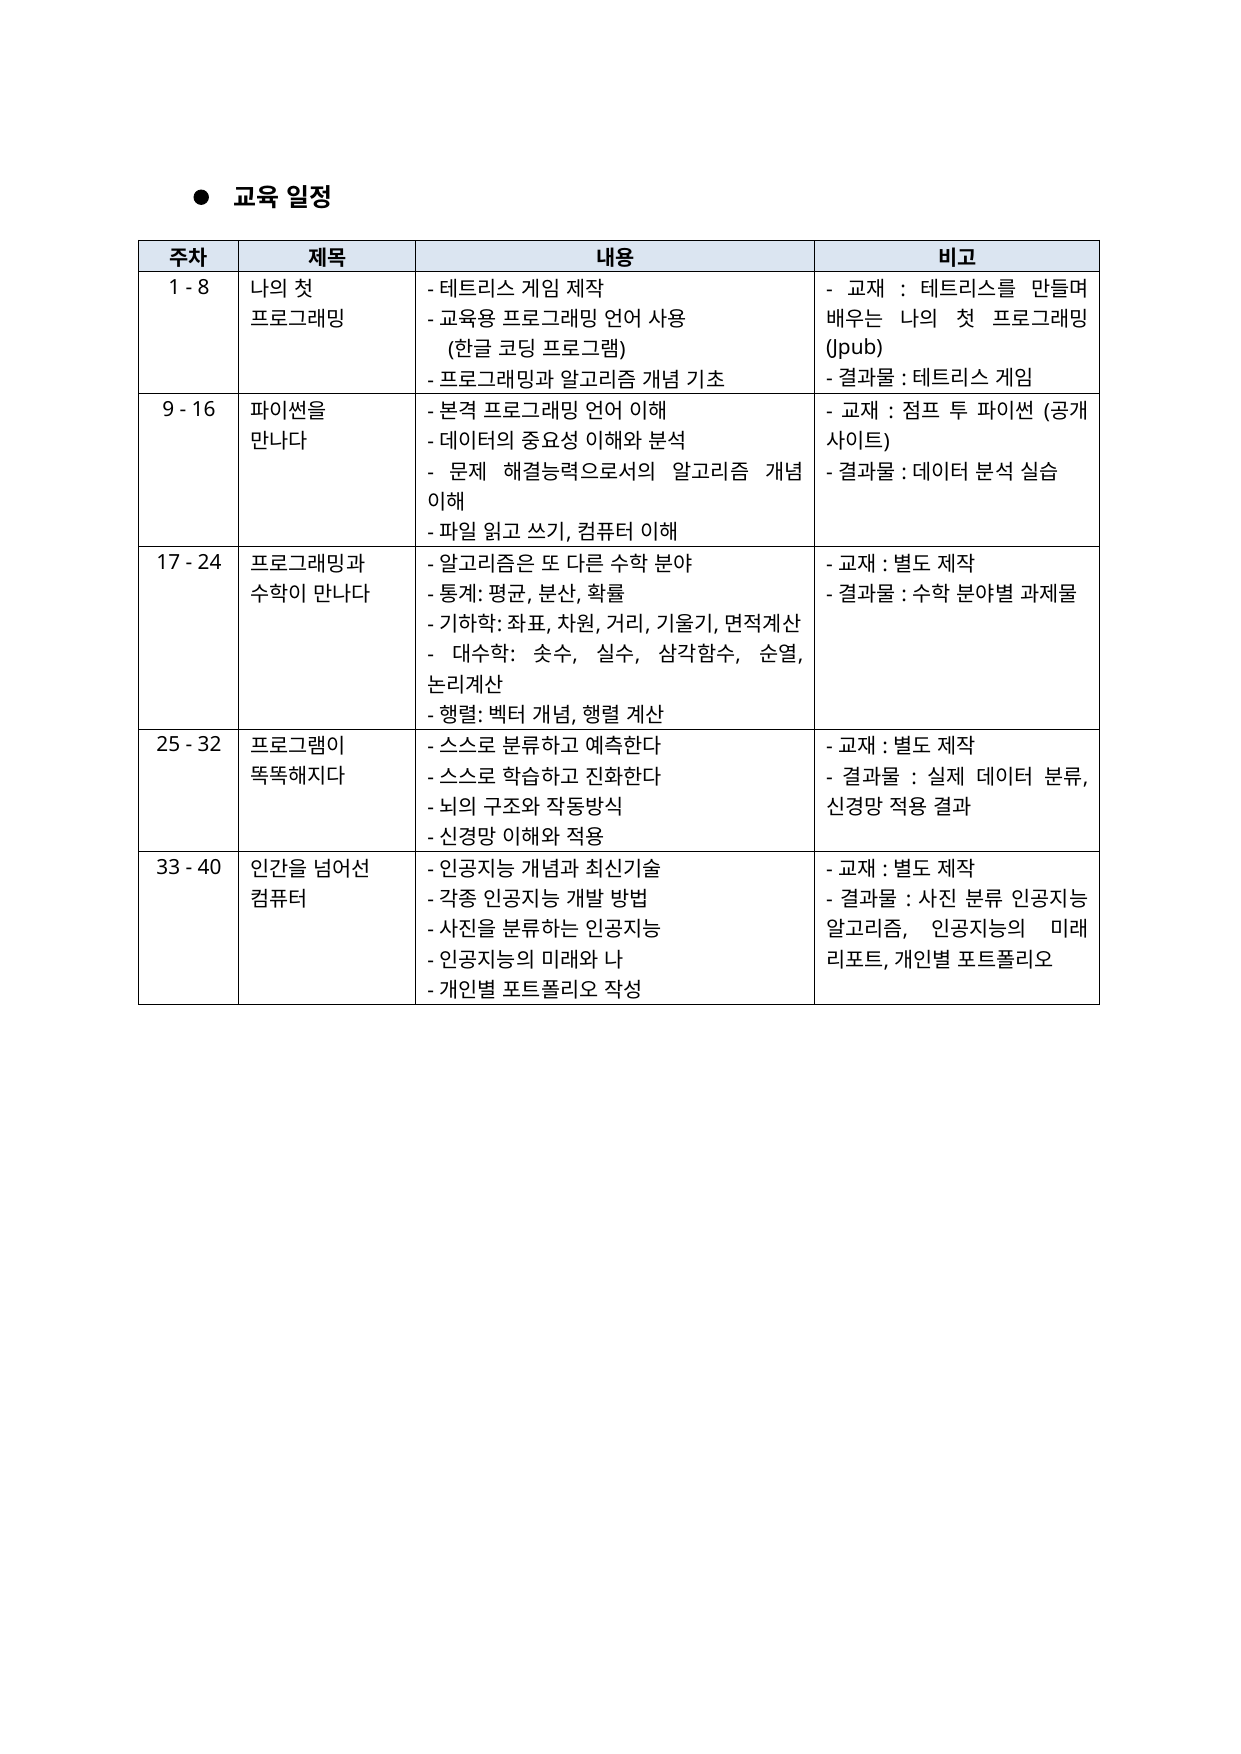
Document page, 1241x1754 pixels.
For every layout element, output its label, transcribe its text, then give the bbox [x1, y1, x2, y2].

table_cell - 교재 : 테트리스를 만들며 배우는 나의 첫 프로그래밍 (Jpub) - 결과물 : 테트리스 게임 [815, 272, 1099, 393]
list 교육 일정 [192, 177, 1090, 213]
table_cell 17 - 24 [139, 547, 238, 728]
table_cell - 알고리즘은 또 다른 수학 분야 - 통계: 평균, 분산, 확률 - 기하학: 좌표, 차원, 거리, 기울기, 면적계산 - 대수학: 솟수, 실수, 삼각함수, 순열, 논리계산 - 행렬: 벡터 개념, 행렬 계산 [416, 547, 814, 728]
table_cell - 교재 : 점프 투 파이썬 (공개 사이트) - 결과물 : 데이터 분석 실습 [815, 394, 1099, 546]
table_cell 프로그래밍과 수학이 만나다 [239, 547, 415, 728]
table_header 비고 [815, 241, 1099, 271]
table_cell 인간을 넘어선 컴퓨터 [239, 852, 415, 1003]
table_cell - 교재 : 별도 제작 - 결과물 : 사진 분류 인공지능 알고리즘, 인공지능의 미래 리포트, 개인별 포트폴리오 [815, 852, 1099, 1003]
table_cell - 교재 : 별도 제작 - 결과물 : 실제 데이터 분류, 신경망 적용 결과 [815, 730, 1099, 851]
table_cell - 테트리스 게임 제작 - 교육용 프로그래밍 언어 사용 (한글 코딩 프로그램) - 프로그래밍과 알고리즘 개념 기초 [416, 272, 814, 393]
table_header 내용 [416, 241, 814, 271]
table_cell 25 - 32 [139, 730, 238, 851]
table_cell - 인공지능 개념과 최신기술 - 각종 인공지능 개발 방법 - 사진을 분류하는 인공지능 - 인공지능의 미래와 나 - 개인별 포트폴리오 작성 [416, 852, 814, 1003]
table_cell 9 - 16 [139, 394, 238, 546]
table_header 주차 [139, 241, 238, 271]
table_cell 33 - 40 [139, 852, 238, 1003]
table_cell 파이썬을 만나다 [239, 394, 415, 546]
table_header 제목 [239, 241, 415, 271]
table_cell - 교재 : 별도 제작 - 결과물 : 수학 분야별 과제물 [815, 547, 1099, 728]
table_cell - 본격 프로그래밍 언어 이해 - 데이터의 중요성 이해와 분석 - 문제 해결능력으로서의 알고리즘 개념 이해 - 파일 읽고 쓰기, 컴퓨터 이해 [416, 394, 814, 546]
table_cell - 스스로 분류하고 예측한다 - 스스로 학습하고 진화한다 - 뇌의 구조와 작동방식 - 신경망 이해와 적용 [416, 730, 814, 851]
table_cell 1 - 8 [139, 272, 238, 393]
table_cell 프로그램이 똑똑해지다 [239, 730, 415, 851]
table_cell 나의 첫 프로그래밍 [239, 272, 415, 393]
